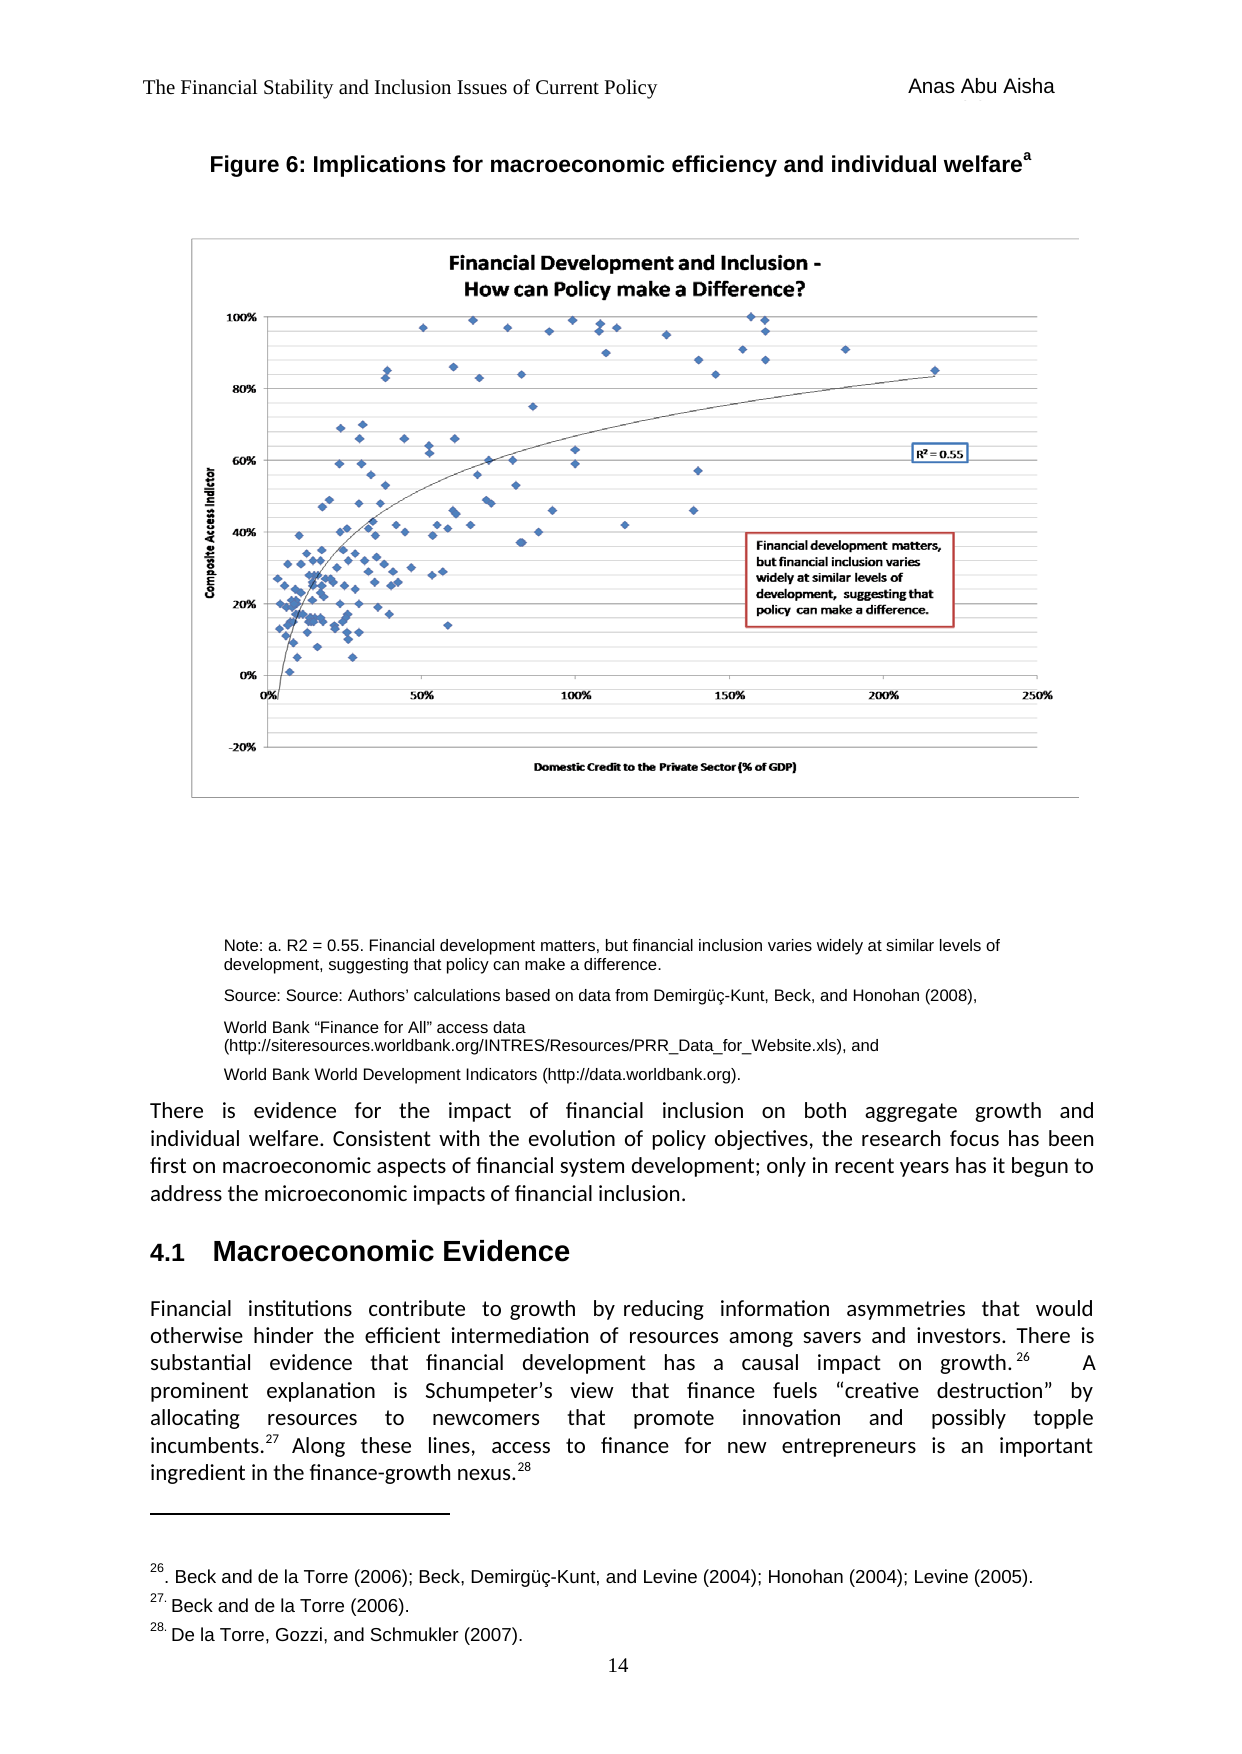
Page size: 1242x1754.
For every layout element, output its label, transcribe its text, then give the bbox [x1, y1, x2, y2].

text There is evidence for the impact of financial inclusion on both aggregate growth and individual welfare. Consistent with the evolution of policy objectives, the research focus has been first on macroeconomic aspects of financial system development; only in recent years has it begun to address the microeconomic impacts of financial inclusion. [150, 1097, 1096, 1207]
text World Bank World Development Indicators (http://data.worldbank.org). [223, 1065, 1104, 1084]
text 4.1 Macroeconomic Evidence [150, 1234, 574, 1268]
text 28. De la Torre, Gozzi, and Schmukler (2007). [150, 1619, 1104, 1646]
text (http://siteresources.worldbank.org/INTRES/Resources/PRR_Data_for_Website.xls), and [223, 1039, 1104, 1054]
text 26. Beck and de la Torre (2006); Beck, Demirgüç-Kunt, and Levine (2004); Honohan (2004); Levine (2005). [150, 1561, 1104, 1587]
text 27. Beck and de la Torre (2006). [150, 1590, 1104, 1617]
picture [191, 238, 1079, 798]
text Source: Source: Authors’ calculations based on data from Demirgüç-Kunt, Beck, and Honohan (2008), World Bank “Finance for All” access data [223, 977, 982, 1039]
text Figure 6: Implications for macroeconomic efficiency and individual welfarea [209, 147, 1104, 177]
text Note: a. R2 = 0.55. Financial development matters, but financial inclusion varies widely at similar levels of development, suggesting that policy can make a difference. [223, 936, 1004, 974]
text Financial institutions contribute to growth by reducing information asymmetries that would otherwise hinder the efficient intermediation of resources among savers and investors. There is substantial evidence that financial development has a causal impact on growth.26 A prominent explanation is Schumpeter’s view that finance fuels “creative destruction” by allocating resources to newcomers that promote innovation and possibly topple incumbents.27 Along these lines, access to finance for new entrepreneurs is an important ingredient in the finance-growth nexus.28 [150, 1294, 1096, 1486]
